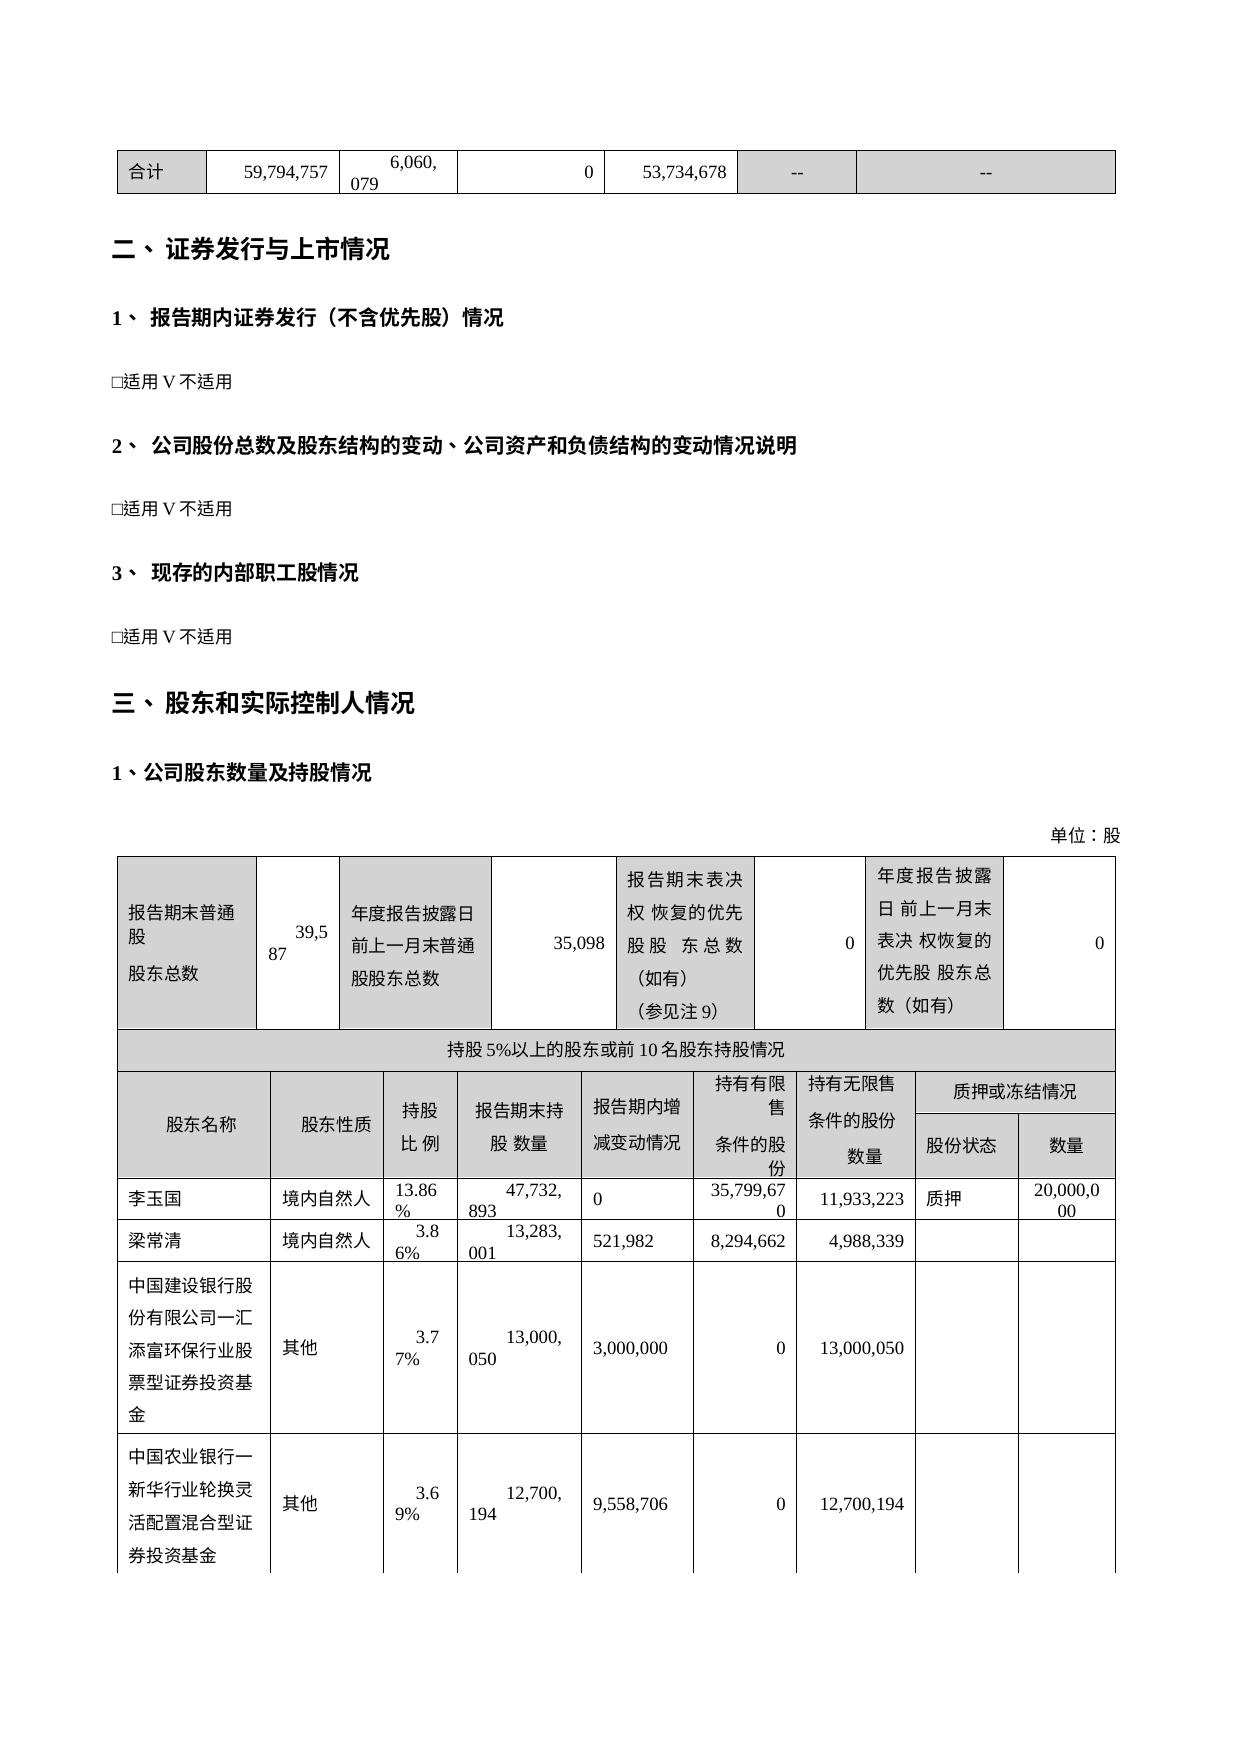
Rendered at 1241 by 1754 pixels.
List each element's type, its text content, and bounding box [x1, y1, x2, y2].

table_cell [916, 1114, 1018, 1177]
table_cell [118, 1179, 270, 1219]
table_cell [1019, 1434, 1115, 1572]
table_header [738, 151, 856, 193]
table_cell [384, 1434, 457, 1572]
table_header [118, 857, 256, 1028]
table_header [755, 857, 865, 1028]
subtitle 2、 公司股份总数及股东结构的变动、公司资产和负债结构的变动情况说明 [112, 431, 1121, 459]
subtitle 三、 股东和实际控制人情况 [112, 686, 1121, 720]
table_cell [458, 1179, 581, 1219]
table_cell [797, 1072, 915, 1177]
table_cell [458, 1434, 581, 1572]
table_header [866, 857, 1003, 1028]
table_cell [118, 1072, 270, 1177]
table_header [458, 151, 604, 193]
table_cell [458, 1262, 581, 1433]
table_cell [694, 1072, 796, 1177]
subtitle 1、公司股东数量及持股情况 [112, 758, 1121, 786]
subtitle 3、 现存的内部职工股情况 [112, 558, 1121, 587]
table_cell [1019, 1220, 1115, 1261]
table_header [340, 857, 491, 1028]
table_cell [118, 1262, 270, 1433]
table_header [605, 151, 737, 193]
text □适用V不适用 [112, 497, 1121, 521]
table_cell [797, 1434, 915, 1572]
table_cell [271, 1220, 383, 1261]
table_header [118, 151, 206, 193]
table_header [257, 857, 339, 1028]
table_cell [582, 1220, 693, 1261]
subtitle 二、 证券发行与上市情况 [112, 232, 1121, 266]
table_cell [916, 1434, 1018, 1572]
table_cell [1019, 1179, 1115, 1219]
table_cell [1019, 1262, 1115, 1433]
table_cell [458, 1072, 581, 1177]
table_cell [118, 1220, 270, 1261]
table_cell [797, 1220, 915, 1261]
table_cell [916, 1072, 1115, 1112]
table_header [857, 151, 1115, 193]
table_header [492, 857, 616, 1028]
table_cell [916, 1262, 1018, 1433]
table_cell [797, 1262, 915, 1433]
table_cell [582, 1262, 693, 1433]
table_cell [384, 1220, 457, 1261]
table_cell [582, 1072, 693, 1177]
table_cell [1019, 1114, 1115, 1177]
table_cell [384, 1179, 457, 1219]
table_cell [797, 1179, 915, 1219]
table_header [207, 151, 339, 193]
subtitle 1、 报告期内证券发行（不含优先股）情况 [112, 303, 1121, 332]
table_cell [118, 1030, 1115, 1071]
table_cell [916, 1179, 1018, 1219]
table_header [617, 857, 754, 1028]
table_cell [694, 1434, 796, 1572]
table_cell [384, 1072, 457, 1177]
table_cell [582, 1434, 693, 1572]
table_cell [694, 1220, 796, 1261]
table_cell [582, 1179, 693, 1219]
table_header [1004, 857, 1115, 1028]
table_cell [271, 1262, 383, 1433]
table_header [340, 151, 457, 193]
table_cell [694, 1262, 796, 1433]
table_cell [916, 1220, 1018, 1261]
text 单位：股 [112, 823, 1121, 848]
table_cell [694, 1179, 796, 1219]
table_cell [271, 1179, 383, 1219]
text □适用V不适用 [112, 369, 1121, 393]
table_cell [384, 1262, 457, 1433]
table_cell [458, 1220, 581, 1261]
text □适用V不适用 [112, 624, 1121, 648]
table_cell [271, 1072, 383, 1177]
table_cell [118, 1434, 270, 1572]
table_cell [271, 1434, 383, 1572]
